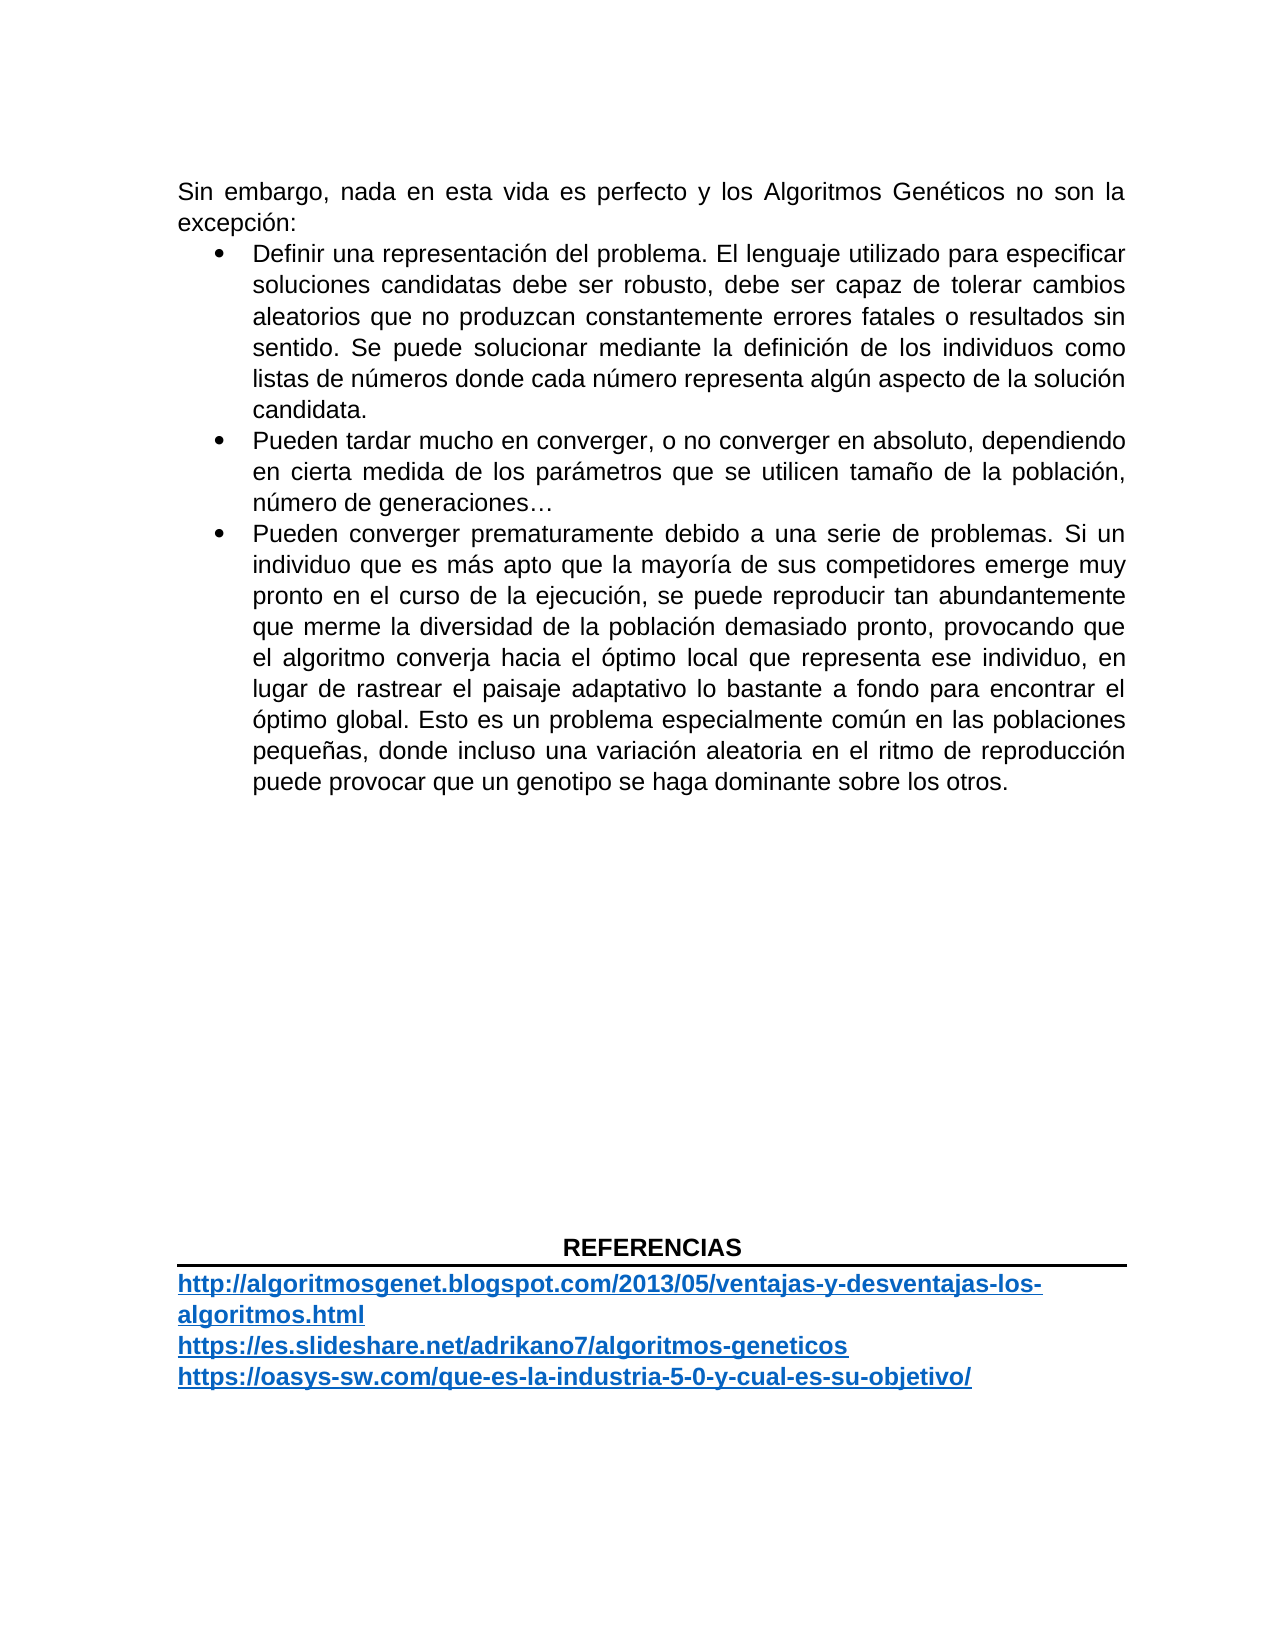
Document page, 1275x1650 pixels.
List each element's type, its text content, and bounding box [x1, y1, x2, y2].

text Sin embargo, nada en esta vida es perfecto y los Algoritmos Genéticos no son la excepción: [177, 177, 1127, 237]
list Pueden converger prematuramente debido a una serie de problemas. Si un individuo que es más apto que la mayoría de sus competidores emerge muy pronto en el curso de la ejecución, se puede reproducir tan abundantemente que merme la diversidad de la población demasiado pronto, provocando que el algoritmo converja hacia el óptimo local que representa ese individuo, en lugar de rastrear el paisaje adaptativo lo bastante a fondo para encontrar el óptimo global. Esto es un problema especialmente común en las poblaciones pequeñas, donde incluso una variación aleatoria en el ritmo de reproducción puede provocar que un genotipo se haga dominante sobre los otros. [215, 519, 1127, 796]
text REFERENCIAS [177, 1233, 1127, 1264]
text https://oasys-sw.com/que-es-la-industria-5-0-y-cual-es-su-objetivo/ [177, 1362, 1127, 1391]
list Definir una representación del problema. El lenguaje utilizado para especificar soluciones candidatas debe ser robusto, debe ser capaz de tolerar cambios aleatorios que no produzcan constantemente errores fatales o resultados sin sentido. Se puede solucionar mediante la definición de los individuos como listas de números donde cada número representa algún aspecto de la solución candidata. [215, 239, 1127, 423]
list Pueden tardar mucho en converger, o no converger en absoluto, dependiendo en cierta medida de los parámetros que se utilicen tamaño de la población, número de generaciones… [215, 426, 1127, 517]
text http://algoritmosgenet.blogspot.com/2013/05/ventajas-y-desventajas-los-algoritmos.html [177, 1269, 1127, 1329]
text https://es.slideshare.net/adrikano7/algoritmos-geneticos [177, 1331, 1127, 1360]
